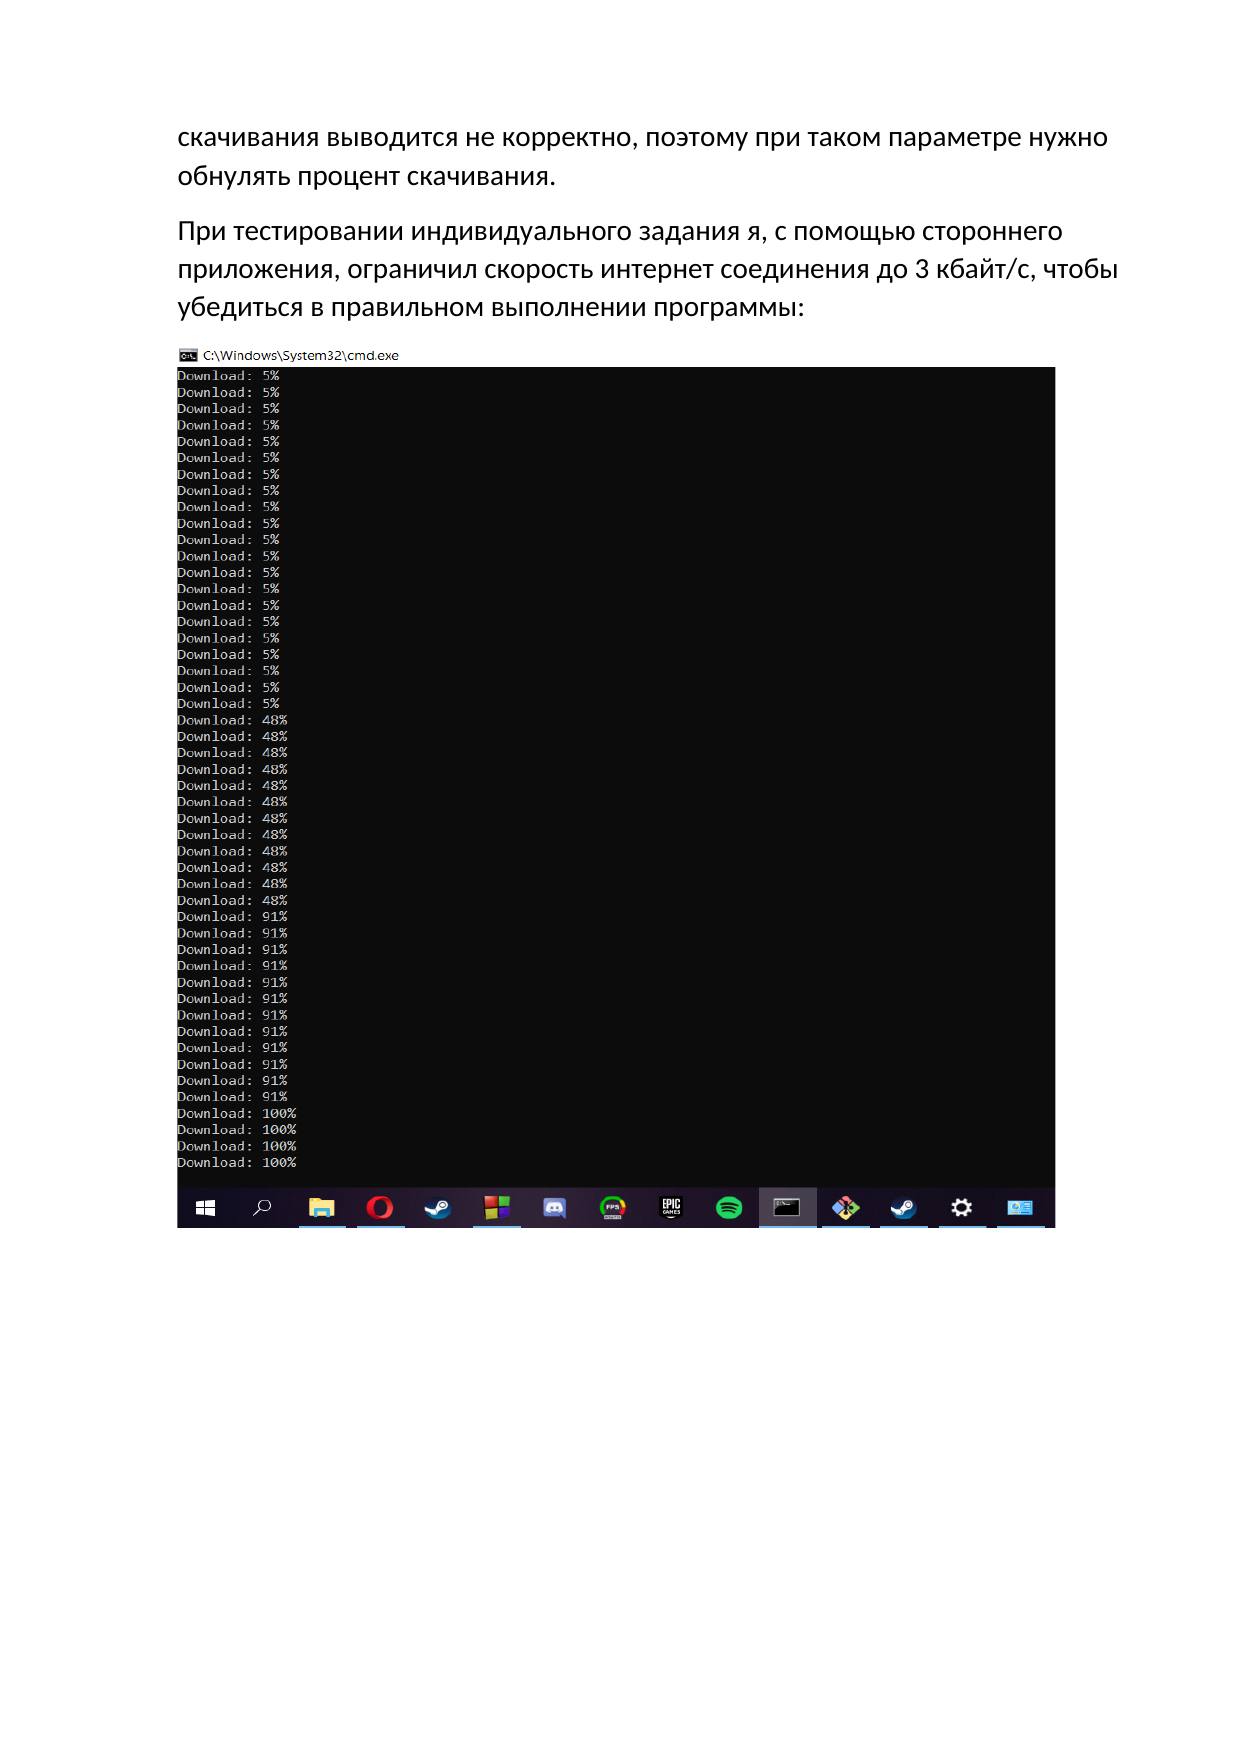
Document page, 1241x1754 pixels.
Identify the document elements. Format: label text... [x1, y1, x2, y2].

picture [177, 343, 1056, 1228]
text При тестировании индивидуального задания я, с помощью стороннего приложения, ограничил скорость интернет соединения до 3 кбайт/с, чтобы убедиться в правильном выполнении программы: [177, 212, 1152, 324]
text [177, 118, 1152, 192]
